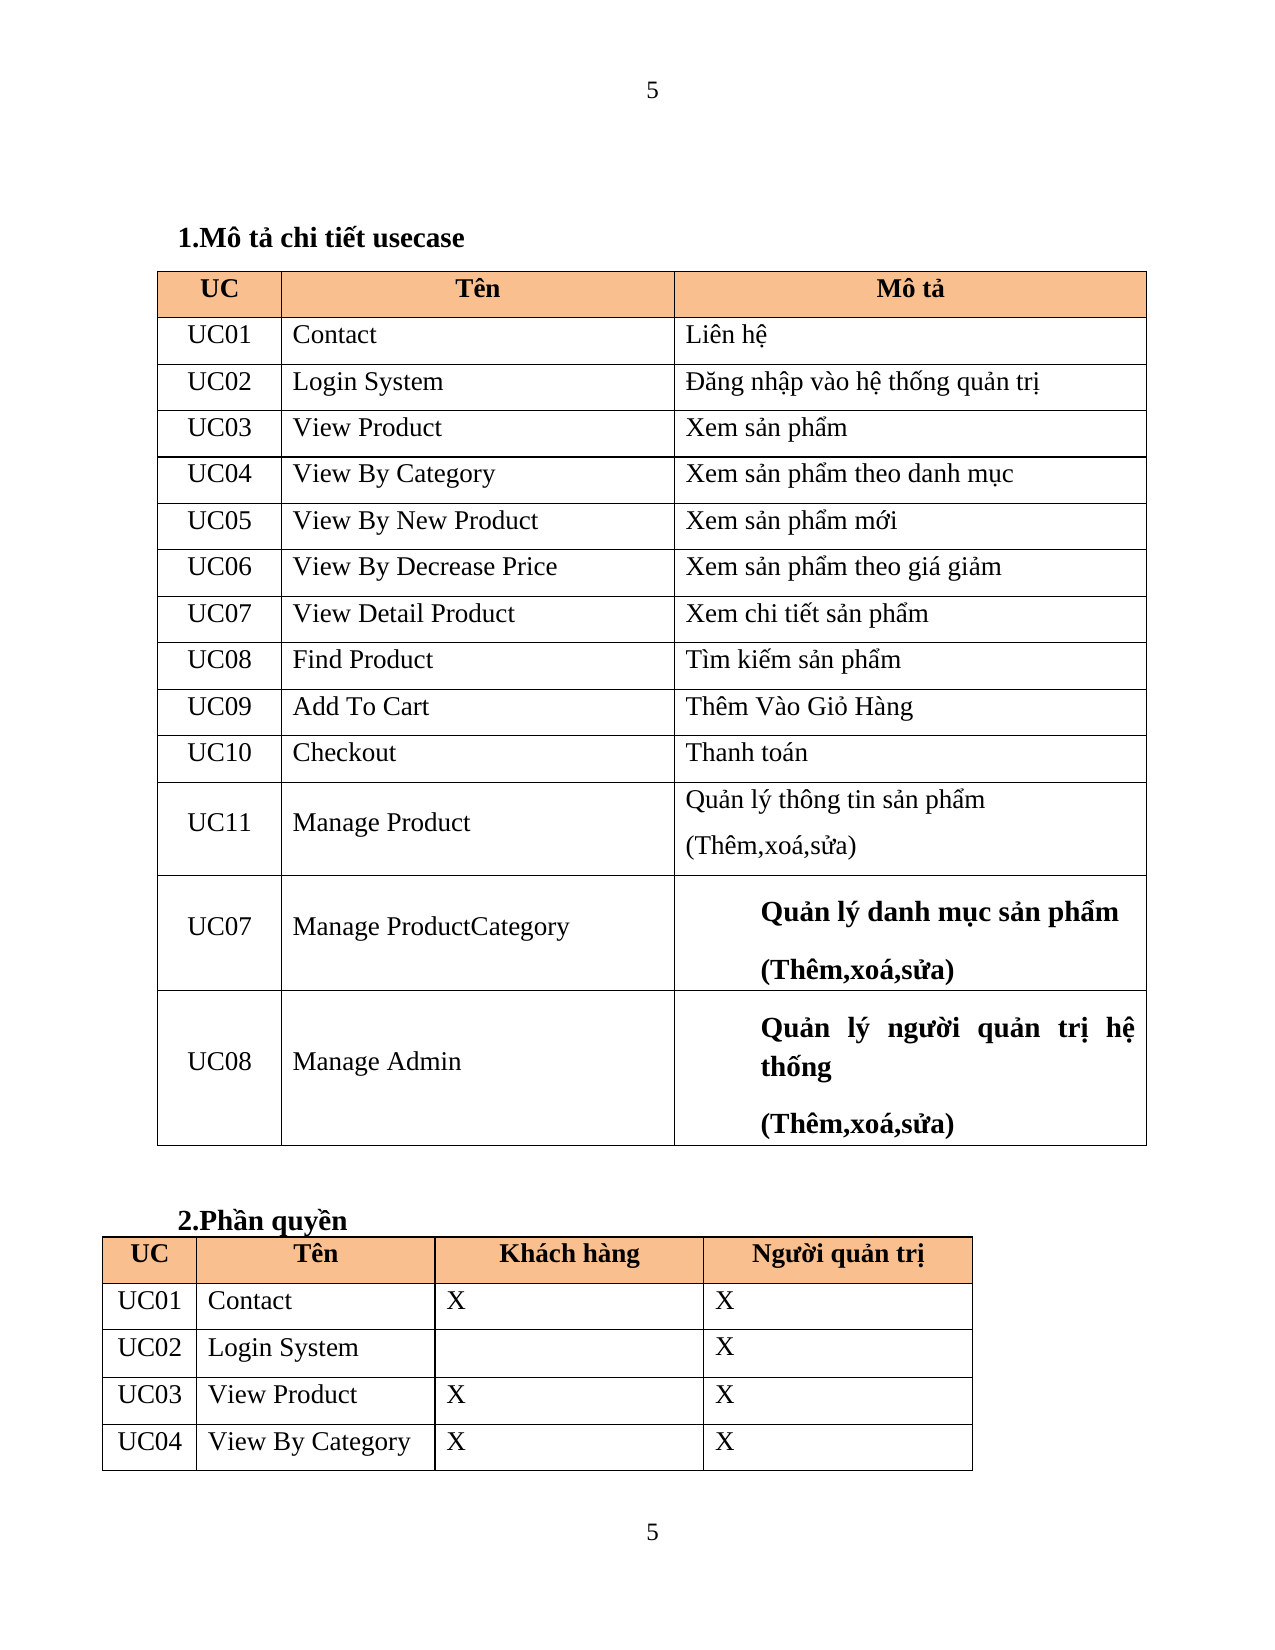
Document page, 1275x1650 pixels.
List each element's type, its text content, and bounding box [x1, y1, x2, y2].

table_cell Liên hệ [675, 318, 1146, 363]
table_header Mô tả [675, 272, 1146, 317]
table_cell X [704, 1425, 972, 1470]
table_cell Xem sản phẩm theo giá giảm [675, 550, 1146, 596]
table_cell UC04 [103, 1425, 196, 1470]
table_cell Tìm kiếm sản phẩm [675, 643, 1146, 689]
table_cell UC01 [103, 1284, 196, 1329]
table_cell View By New Product [282, 504, 674, 549]
table_cell Thêm Vào Giỏ Hàng [675, 690, 1146, 735]
table_cell [436, 1330, 703, 1377]
table_cell Xem sản phẩm mới [675, 504, 1146, 549]
table_cell X [436, 1378, 703, 1423]
table_cell UC10 [158, 736, 281, 782]
table_header UC [158, 272, 281, 317]
table_cell X [704, 1284, 972, 1329]
text 1.Mô tả chi tiết usecase [177, 220, 1127, 254]
table_cell View Detail Product [282, 597, 674, 642]
table_cell UC02 [103, 1330, 196, 1377]
table_cell Login System [282, 365, 674, 410]
table_cell X [704, 1378, 972, 1423]
table_cell View Product [197, 1378, 434, 1423]
table_cell View By Category [197, 1425, 434, 1470]
table_cell UC06 [158, 550, 281, 596]
table_cell Login System [197, 1330, 434, 1377]
table_cell Quản lý người quản trị hệ thống (Thêm,xoá,sửa) [675, 991, 1146, 1144]
table_cell Contact [282, 318, 674, 363]
table_cell Xem sản phẩm [675, 411, 1146, 456]
table_cell UC11 [158, 783, 281, 875]
table_cell UC01 [158, 318, 281, 363]
table_cell UC08 [158, 991, 281, 1144]
table_cell Quản lý thông tin sản phẩm (Thêm,xoá,sửa) [675, 783, 1146, 875]
table_cell UC08 [158, 643, 281, 689]
table_cell Manage Admin [282, 991, 674, 1144]
table_header UC [103, 1238, 196, 1283]
table_cell UC02 [158, 365, 281, 410]
table_cell UC05 [158, 504, 281, 549]
table_cell Manage ProductCategory [282, 876, 674, 990]
table_cell Contact [197, 1284, 434, 1329]
table_cell UC04 [158, 458, 281, 503]
table_cell X [436, 1284, 703, 1329]
table_cell Checkout [282, 736, 674, 782]
table_header Tên [197, 1238, 434, 1283]
table_cell Đăng nhập vào hệ thống quản trị [675, 365, 1146, 410]
table_header Khách hàng [436, 1238, 703, 1283]
table_cell X [436, 1425, 703, 1470]
table_cell UC03 [103, 1378, 196, 1423]
table_cell Xem chi tiết sản phẩm [675, 597, 1146, 642]
table_cell UC07 [158, 597, 281, 642]
table_cell Thanh toán [675, 736, 1146, 782]
text 2.Phần quyền [177, 1203, 1127, 1236]
table_cell UC09 [158, 690, 281, 735]
table_cell Quản lý danh mục sản phẩm (Thêm,xoá,sửa) [675, 876, 1146, 990]
table_cell View By Category [282, 458, 674, 503]
table_header Tên [282, 272, 674, 317]
table_cell Find Product [282, 643, 674, 689]
table_header Người quản trị [704, 1238, 972, 1283]
table_cell Add To Cart [282, 690, 674, 735]
table_cell UC03 [158, 411, 281, 456]
table_cell X [704, 1330, 972, 1377]
table_cell View Product [282, 411, 674, 456]
table_cell Manage Product [282, 783, 674, 875]
table_cell Xem sản phẩm theo danh mục [675, 458, 1146, 503]
table_cell View By Decrease Price [282, 550, 674, 596]
table_cell UC07 [158, 876, 281, 990]
